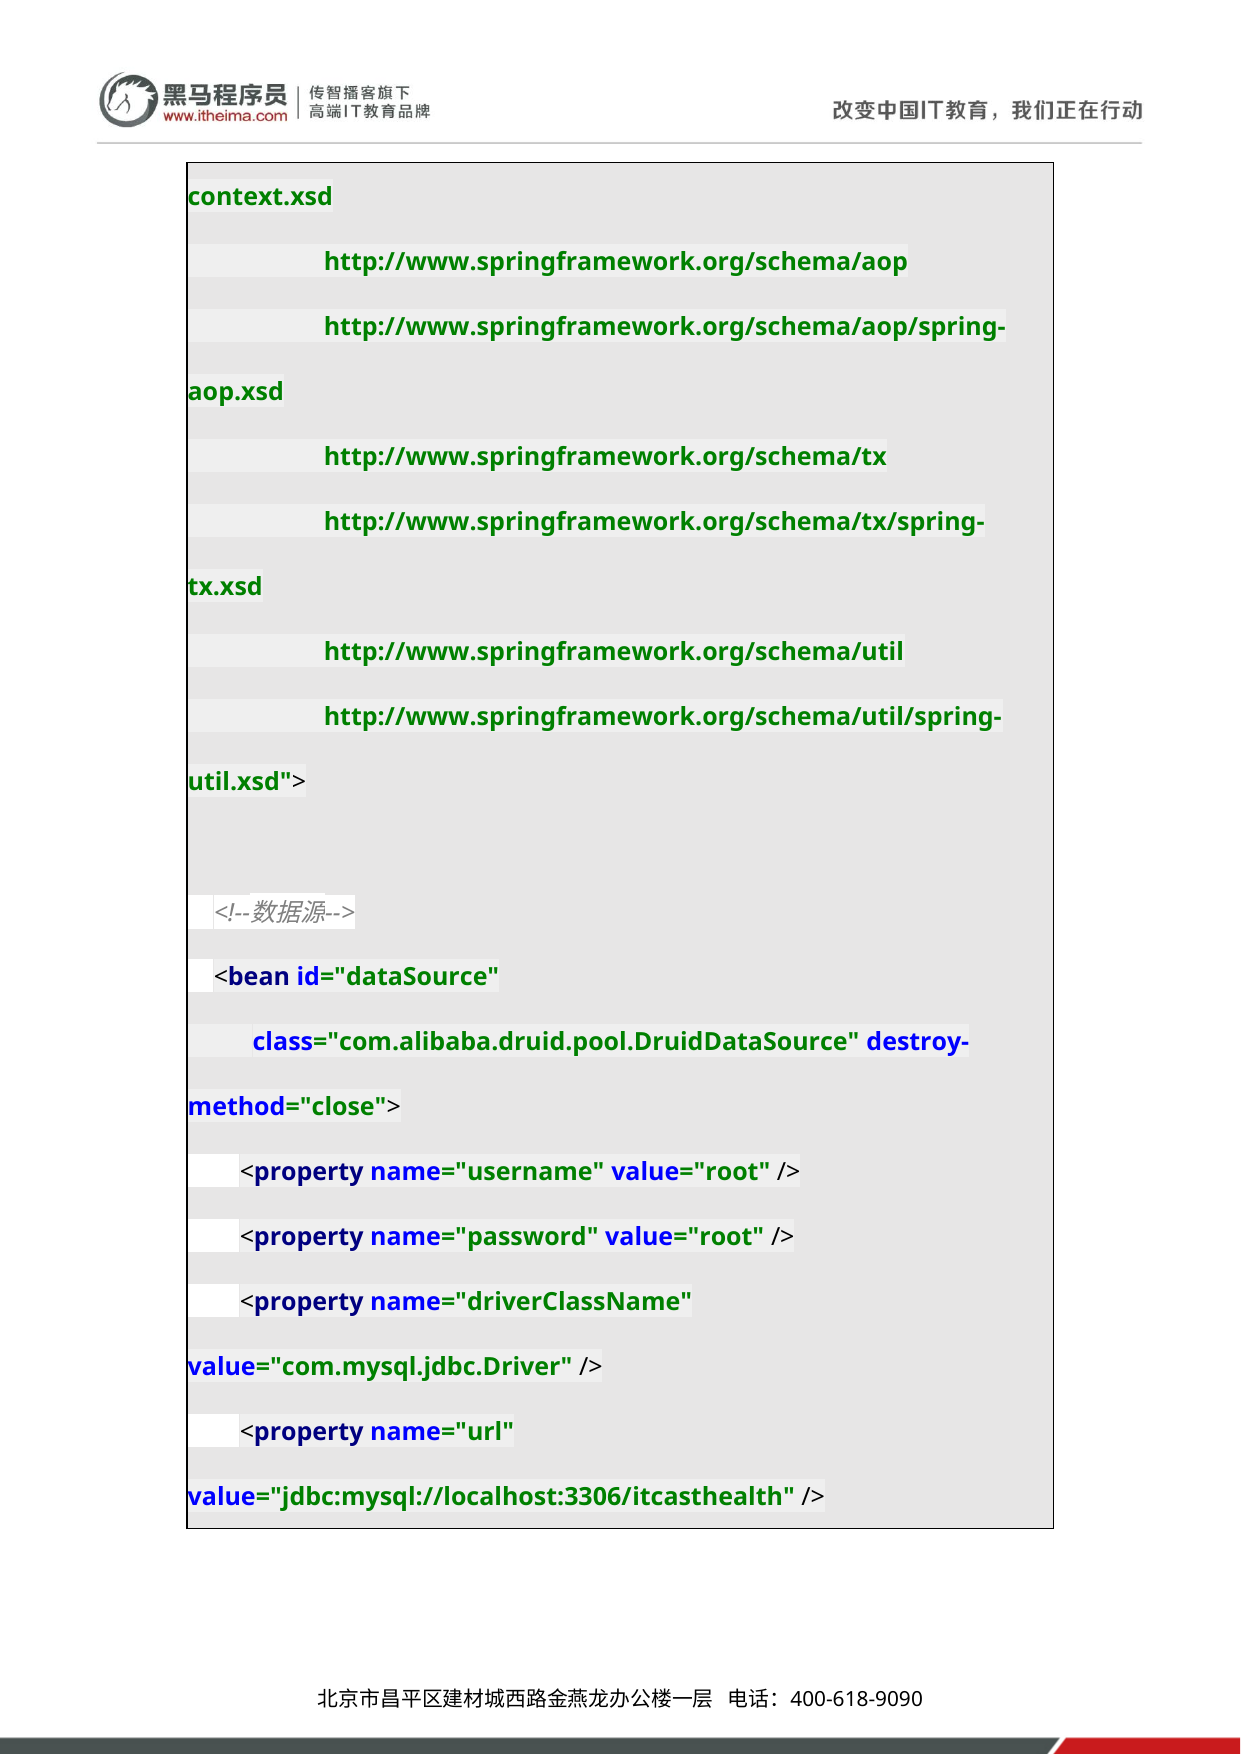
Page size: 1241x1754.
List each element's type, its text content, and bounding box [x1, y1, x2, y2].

picture [0, 1678, 1241, 1754]
picture [0, 1, 1241, 151]
